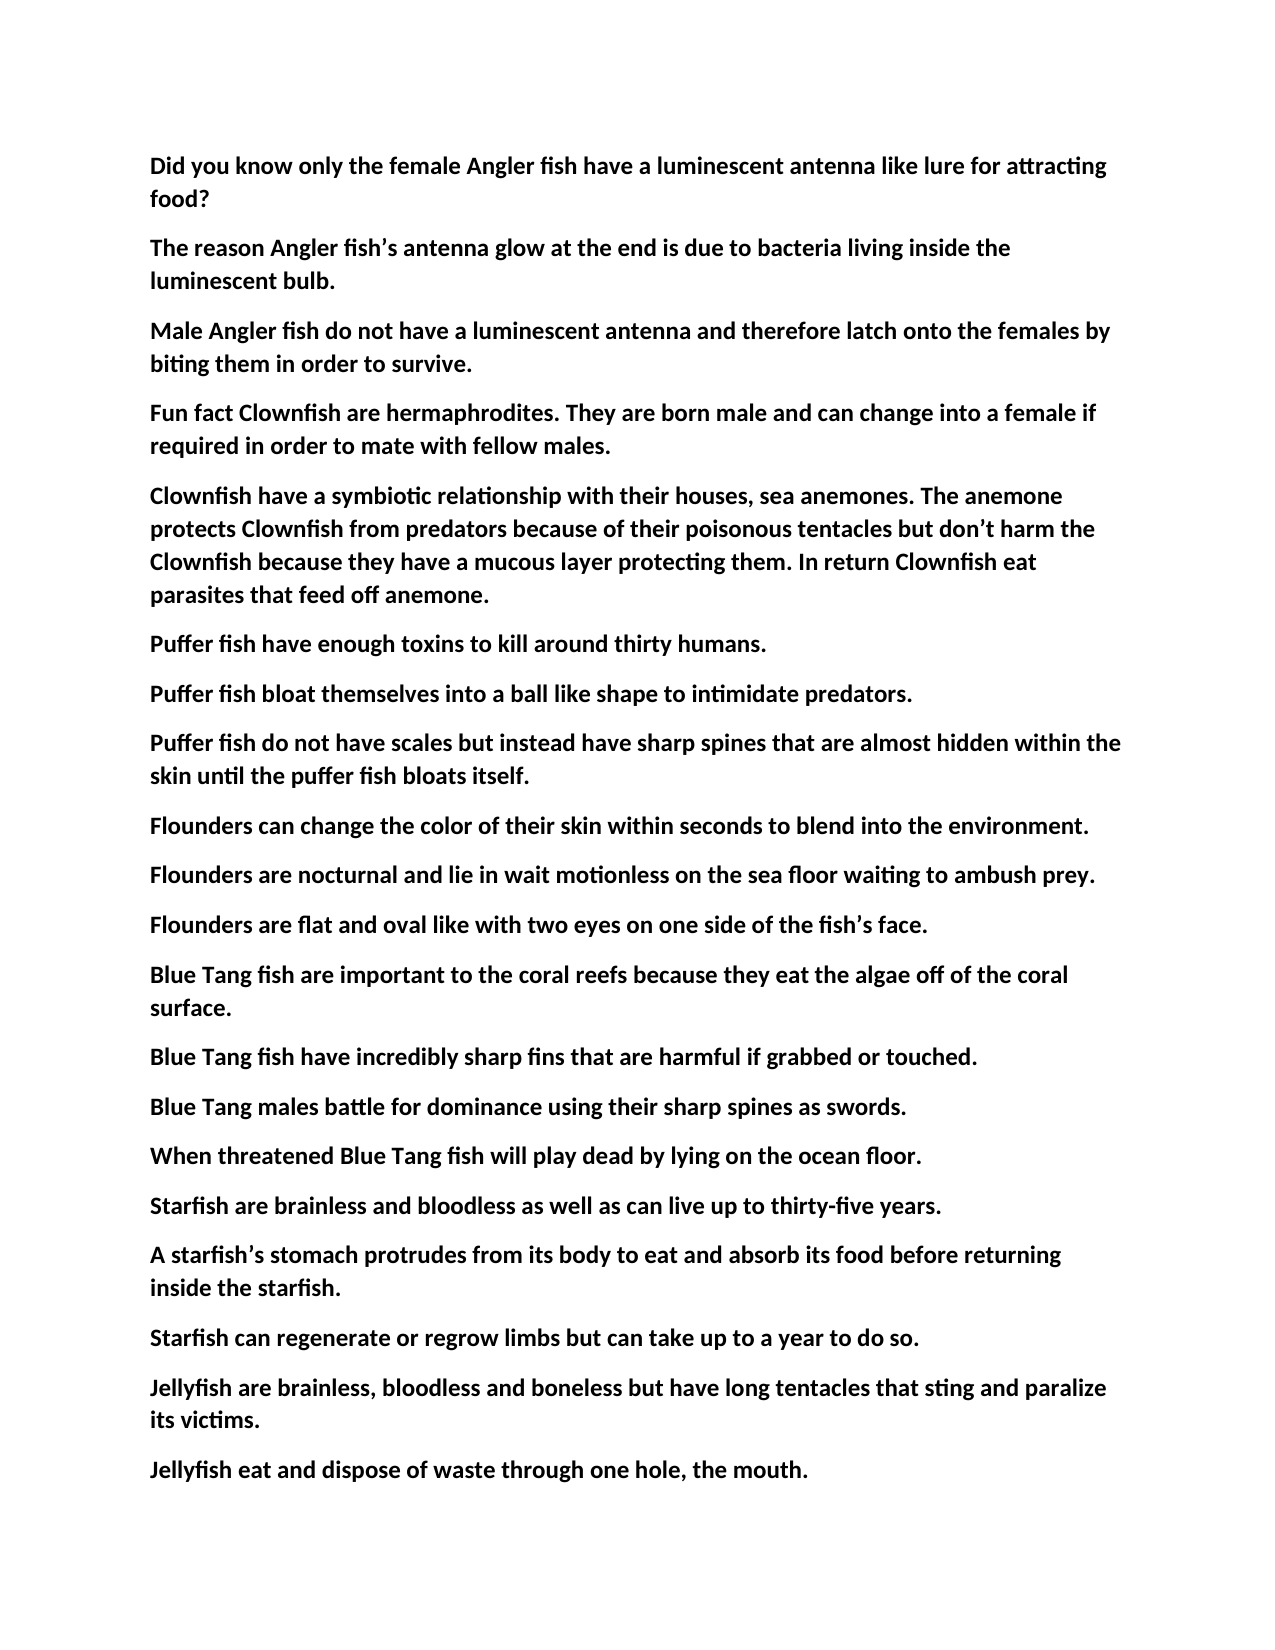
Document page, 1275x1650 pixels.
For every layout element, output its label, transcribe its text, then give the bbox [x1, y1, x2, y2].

text When threatened Blue Tang fish will play dead by lying on the ocean floor. [150, 1140, 1125, 1171]
text Puffer fish do not have scales but instead have sharp spines that are almost hidden within the skin until the puffer fish bloats itself. [150, 727, 1125, 791]
text Flounders are nocturnal and lie in wait motionless on the sea floor waiting to ambush prey. [150, 859, 1125, 890]
text Jellyfish are brainless, bloodless and boneless but have long tentacles that sting and paralize its victims. [150, 1372, 1125, 1435]
text Blue Tang males battle for dominance using their sharp spines as swords. [150, 1091, 1125, 1121]
text Puffer fish bloat themselves into a ball like shape to intimidate predators. [150, 678, 1125, 708]
text Male Angler fish do not have a luminescent antenna and therefore latch onto the females by biting them in order to survive. [150, 315, 1125, 378]
text Did you know only the female Angler fish have a luminescent antenna like lure for attracting food? [150, 150, 1125, 213]
text Starfish can regenerate or regrow limbs but can take up to a year to do so. [150, 1322, 1125, 1353]
text The reason Angler fish’s antenna glow at the end is due to bacteria living inside the luminescent bulb. [150, 232, 1125, 296]
text Blue Tang fish are important to the coral reefs because they eat the algae off of the coral surface. [150, 959, 1125, 1022]
text Flounders can change the color of their skin within seconds to blend into the environment. [150, 810, 1125, 841]
text Starfish are brainless and bloodless as well as can live up to thirty-five years. [150, 1190, 1125, 1221]
text Clownfish have a symbiotic relationship with their houses, sea anemones. The anemone protects Clownfish from predators because of their poisonous tentacles but don’t harm the Clownfish because they have a mucous layer protecting them. In return Clownfish eat parasites that feed off anemone. [150, 480, 1125, 609]
text Puffer fish have enough toxins to kill around thirty humans. [150, 628, 1125, 659]
text A starfish’s stomach protrudes from its body to eat and absorb its food before returning inside the starfish. [150, 1239, 1125, 1303]
text Flounders are flat and oval like with two eyes on one side of the fish’s face. [150, 909, 1125, 940]
text Jellyfish eat and dispose of waste through one hole, the mouth. [150, 1454, 1125, 1485]
text Fun fact Clownfish are hermaphrodites. They are born male and can change into a female if required in order to mate with fellow males. [150, 397, 1125, 461]
text Blue Tang fish have incredibly sharp fins that are harmful if grabbed or touched. [150, 1041, 1125, 1072]
